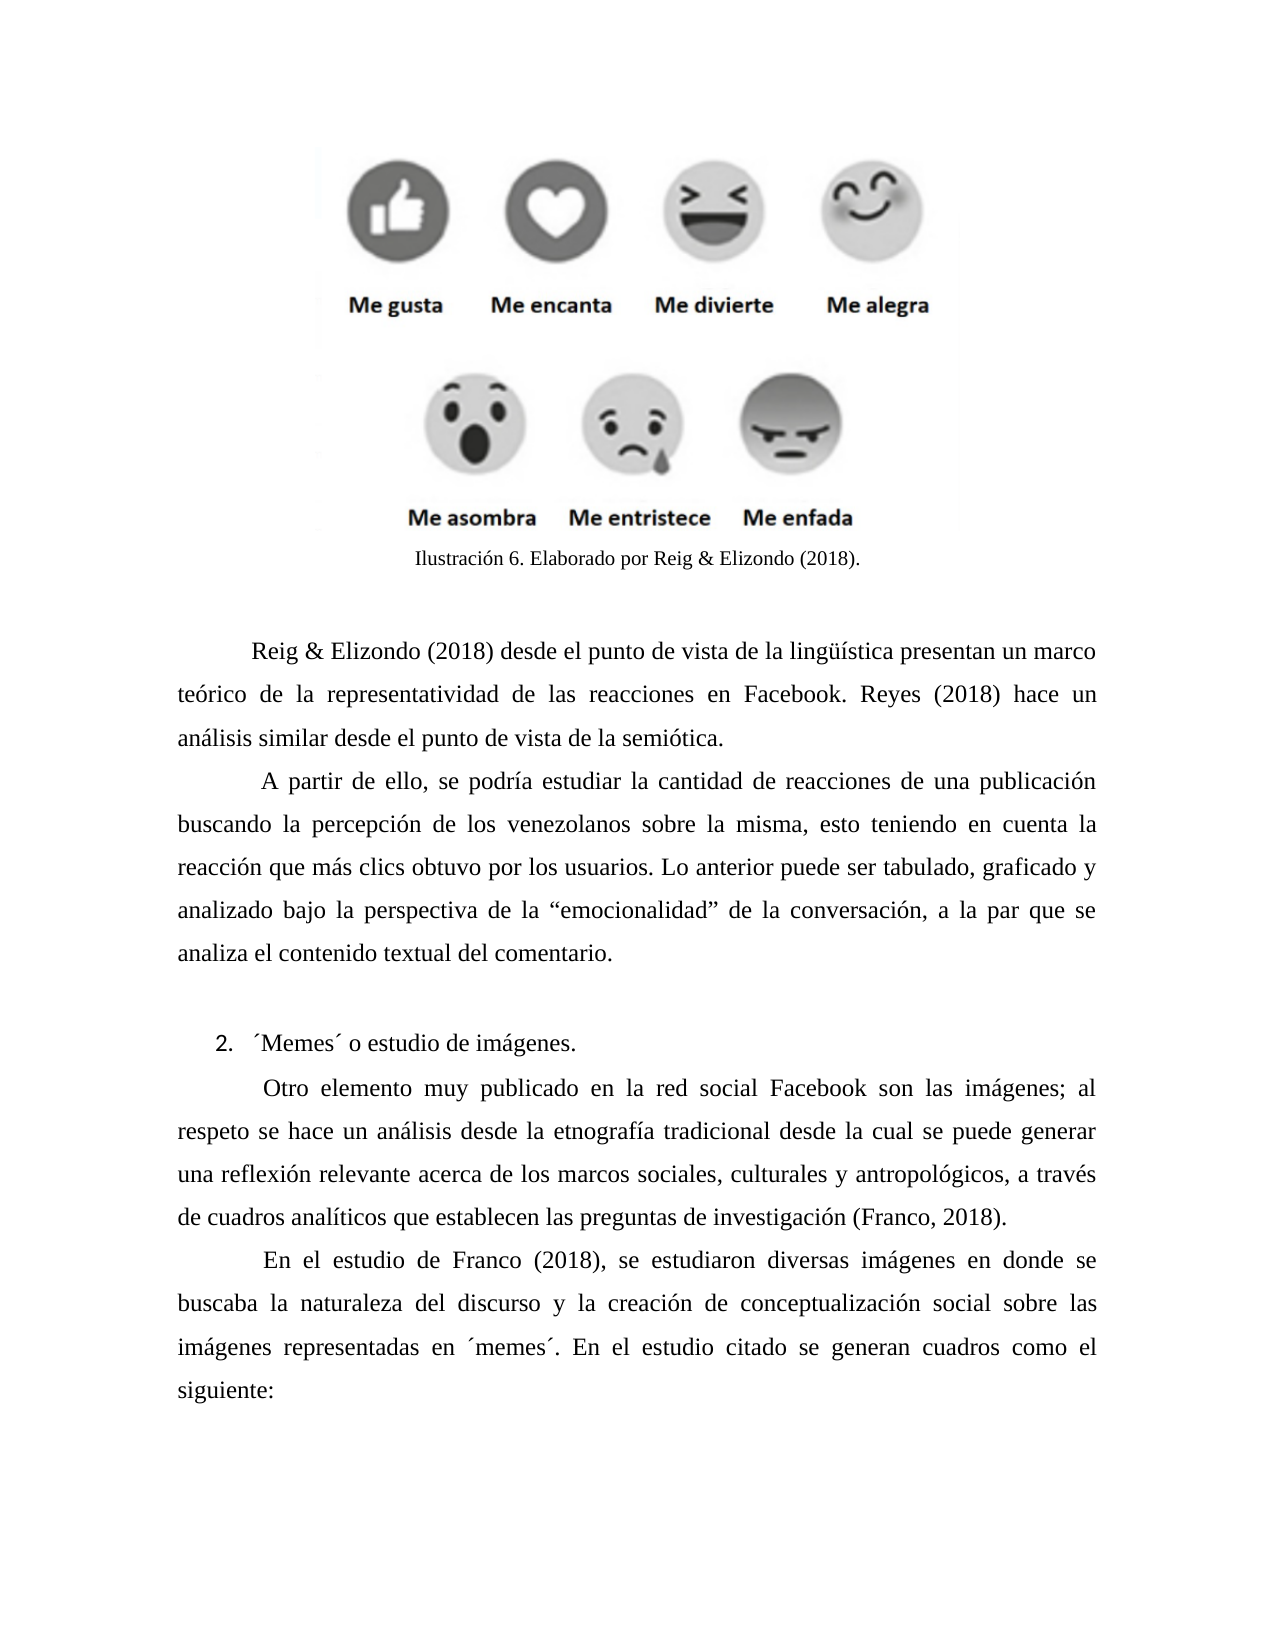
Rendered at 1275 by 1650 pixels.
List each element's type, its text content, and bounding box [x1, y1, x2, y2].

text A partir de ello, se podría estudiar la cantidad de reacciones de una publicación buscando la percepción de los venezolanos sobre la misma, esto teniendo en cuenta la reacción que más clics obtuvo por los usuarios. Lo anterior puede ser tabulado, graficado y analizado bajo la perspectiva de la “emocionalidad” de la conversación, a la par que se analiza el contenido textual del comentario. [177, 766, 1098, 967]
text Reig & Elizondo (2018) desde el punto de vista de la lingüística presentan un marco teórico de la representatividad de las reacciones en Facebook. Reyes (2018) hace un análisis similar desde el punto de vista de la semiótica. [177, 636, 1098, 751]
text Ilustración 6. Elaborado por Reig & Elizondo (2018). [177, 546, 1098, 570]
text En el estudio de Franco (2018), se estudiaron diversas imágenes en donde se buscaba la naturaleza del discurso y la creación de conceptualización social sobre las imágenes representadas en ´memes´. En el estudio citado se generan cuadros como el siguiente: [177, 1245, 1098, 1403]
picture [314, 147, 961, 531]
list ´Memes´ o estudio de imágenes. [215, 1027, 1098, 1058]
text Otro elemento muy publicado en la red social Facebook son las imágenes; al respeto se hace un análisis desde la etnografía tradicional desde la cual se puede generar una reflexión relevante acerca de los marcos sociales, culturales y antropológicos, a través de cuadros analíticos que establecen las preguntas de investigación (Franco, 2018). [177, 1073, 1098, 1231]
